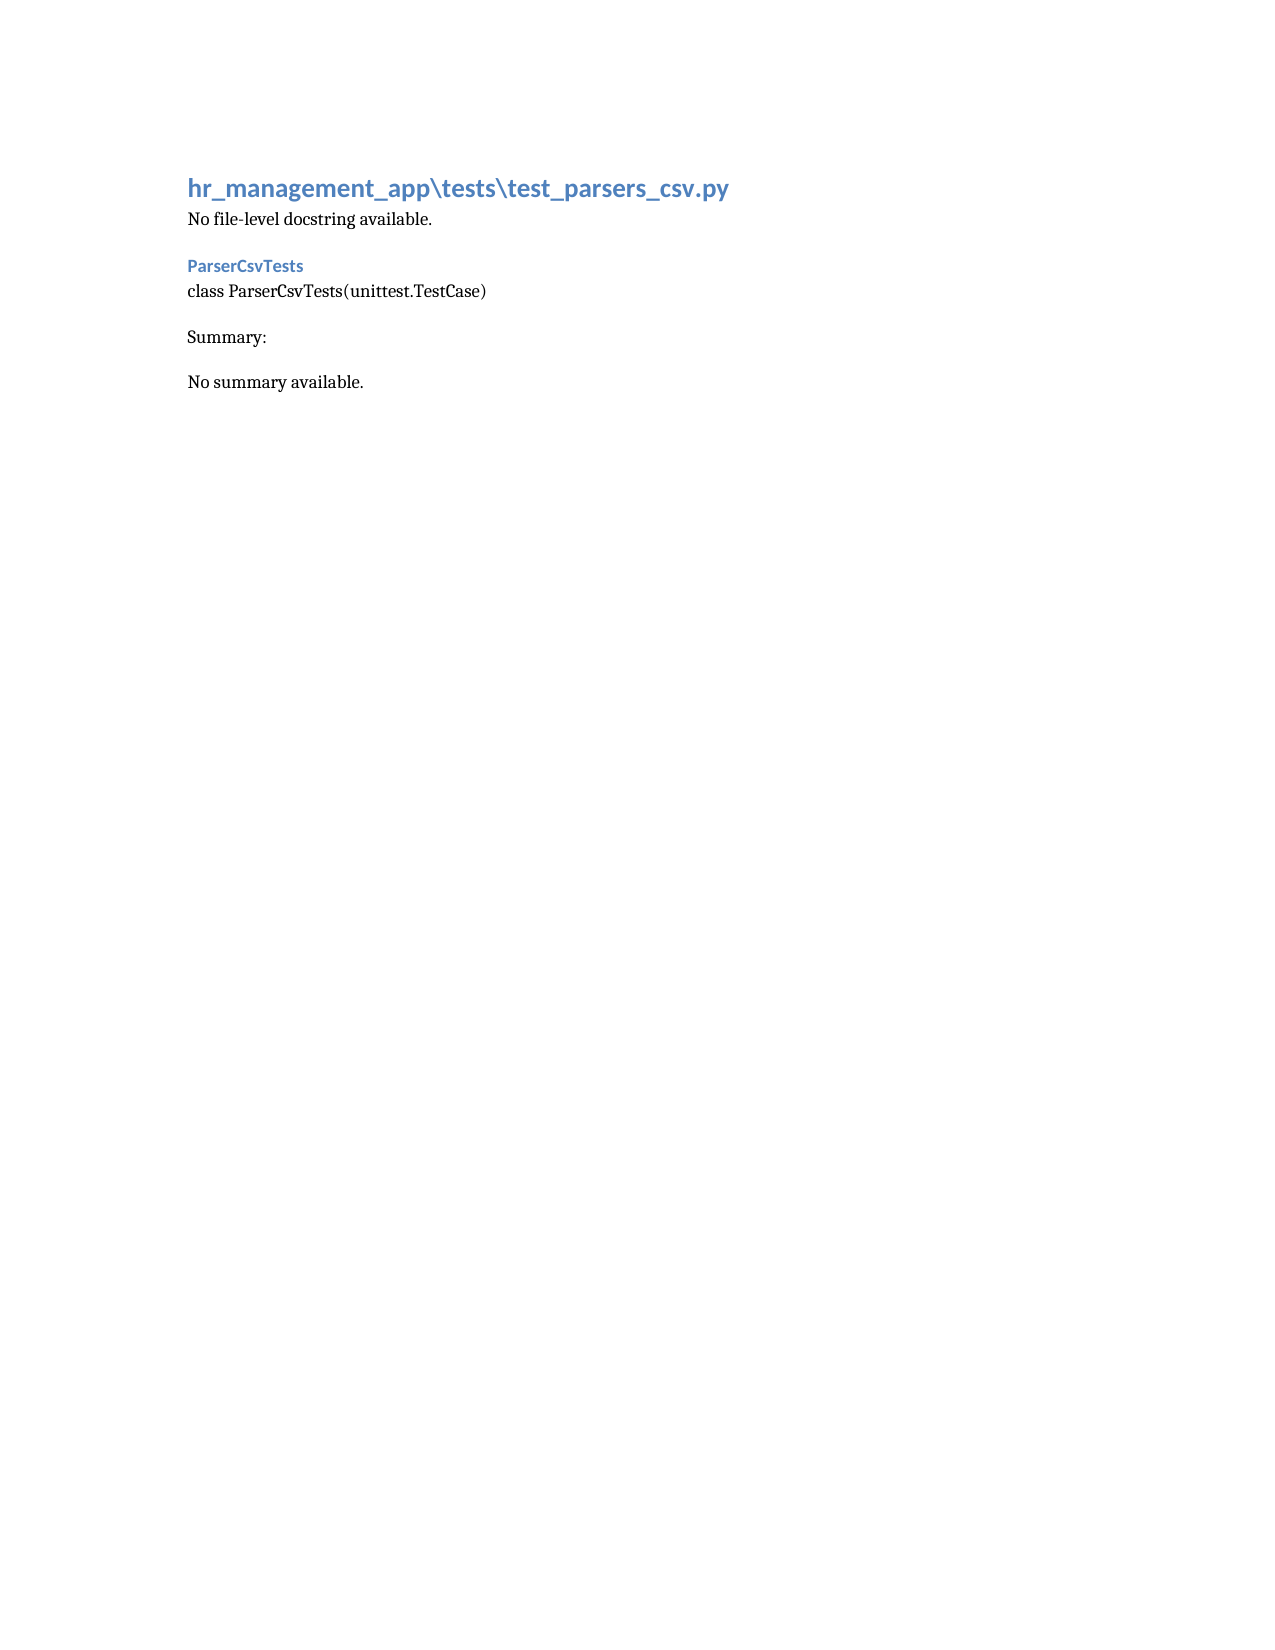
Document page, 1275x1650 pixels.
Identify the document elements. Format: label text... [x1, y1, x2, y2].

text class ParserCsvTests(unittest.TestCase) [187, 281, 1087, 302]
subtitle ParserCsvTests [187, 254, 1087, 277]
text Summary: [187, 326, 1087, 348]
text No summary available. [187, 372, 1087, 393]
text No file-level docstring available. [187, 209, 1087, 230]
subtitle hr_management_app\tests\test_parsers_csv.py [187, 171, 1087, 204]
